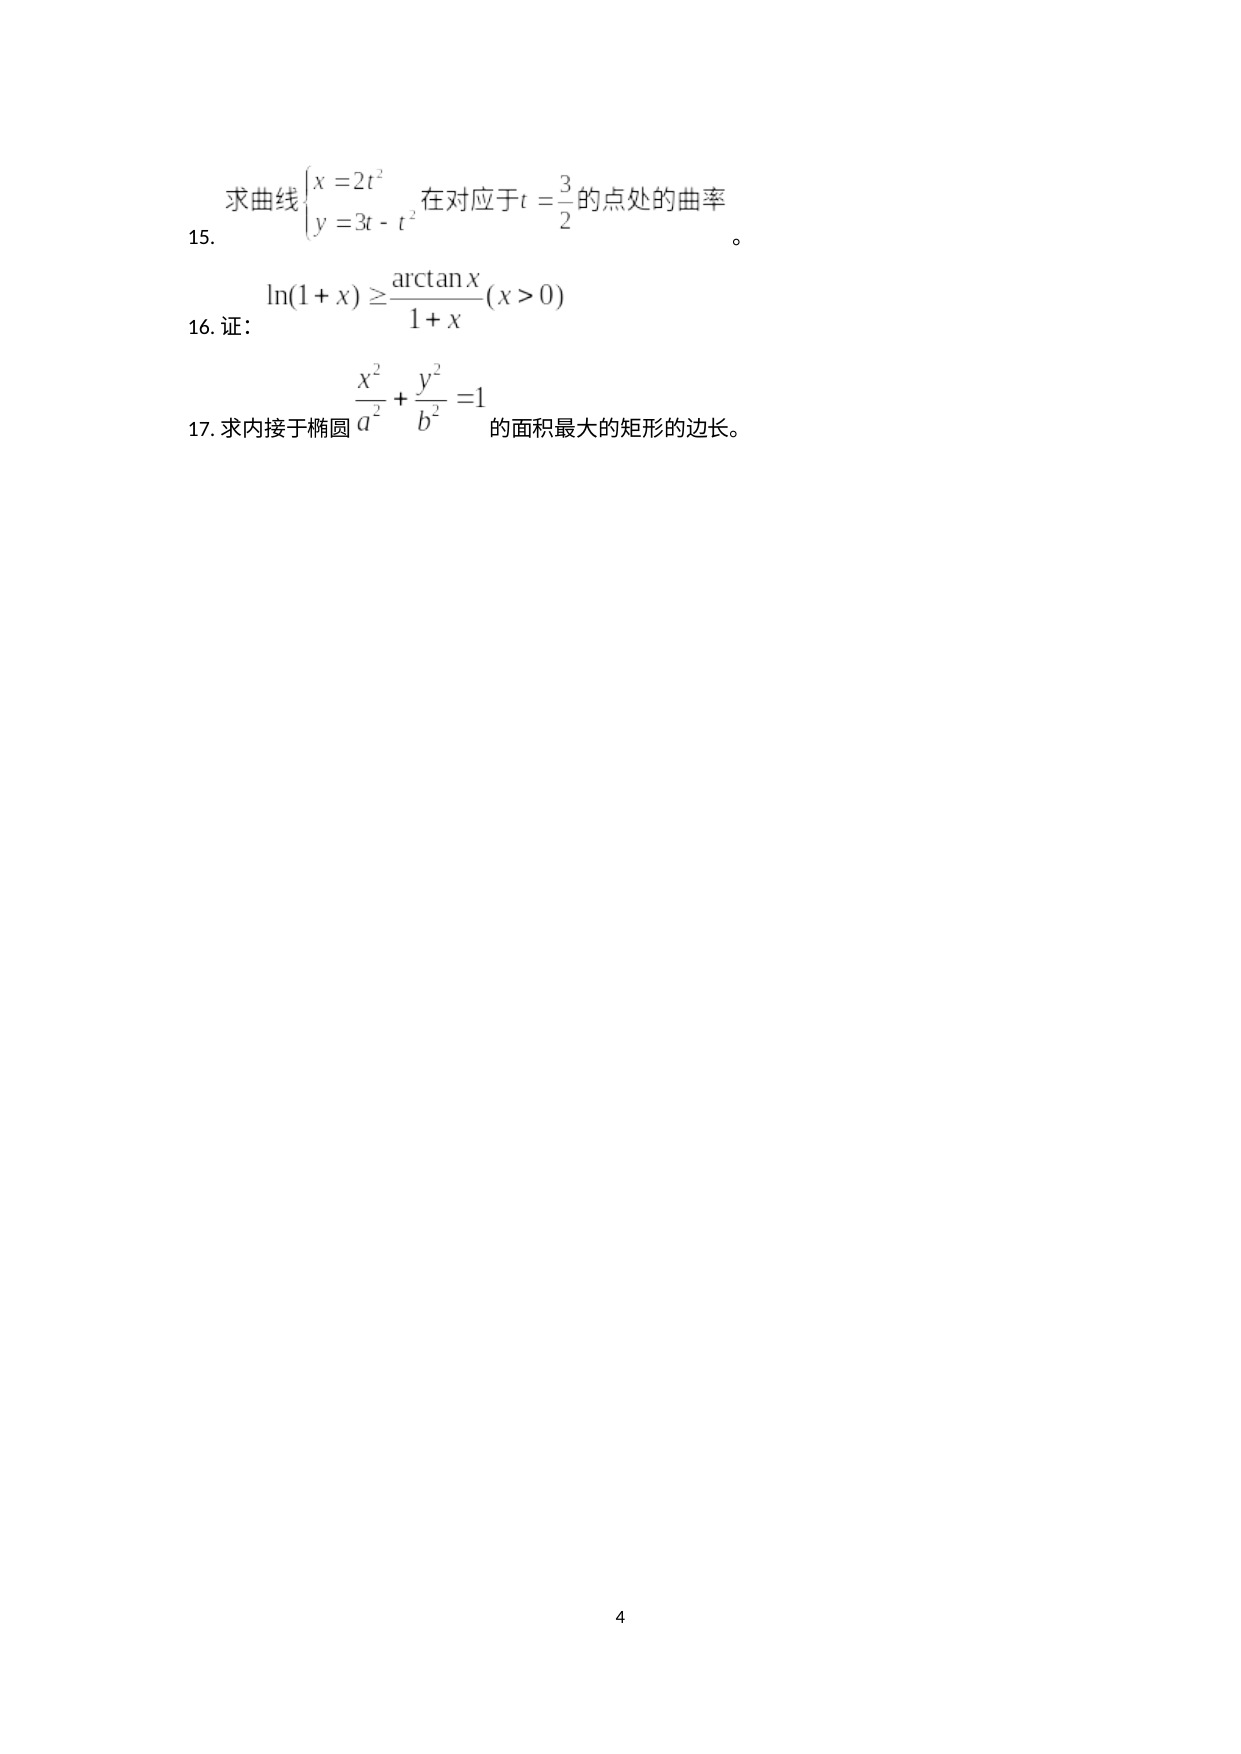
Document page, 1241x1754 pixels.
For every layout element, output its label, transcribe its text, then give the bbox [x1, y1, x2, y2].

text 17. 求内接于椭圆的面积最大的矩形的边长。 [187, 357, 1053, 454]
text 15. 。 [187, 162, 1053, 259]
text 16. 证： [187, 259, 1053, 357]
